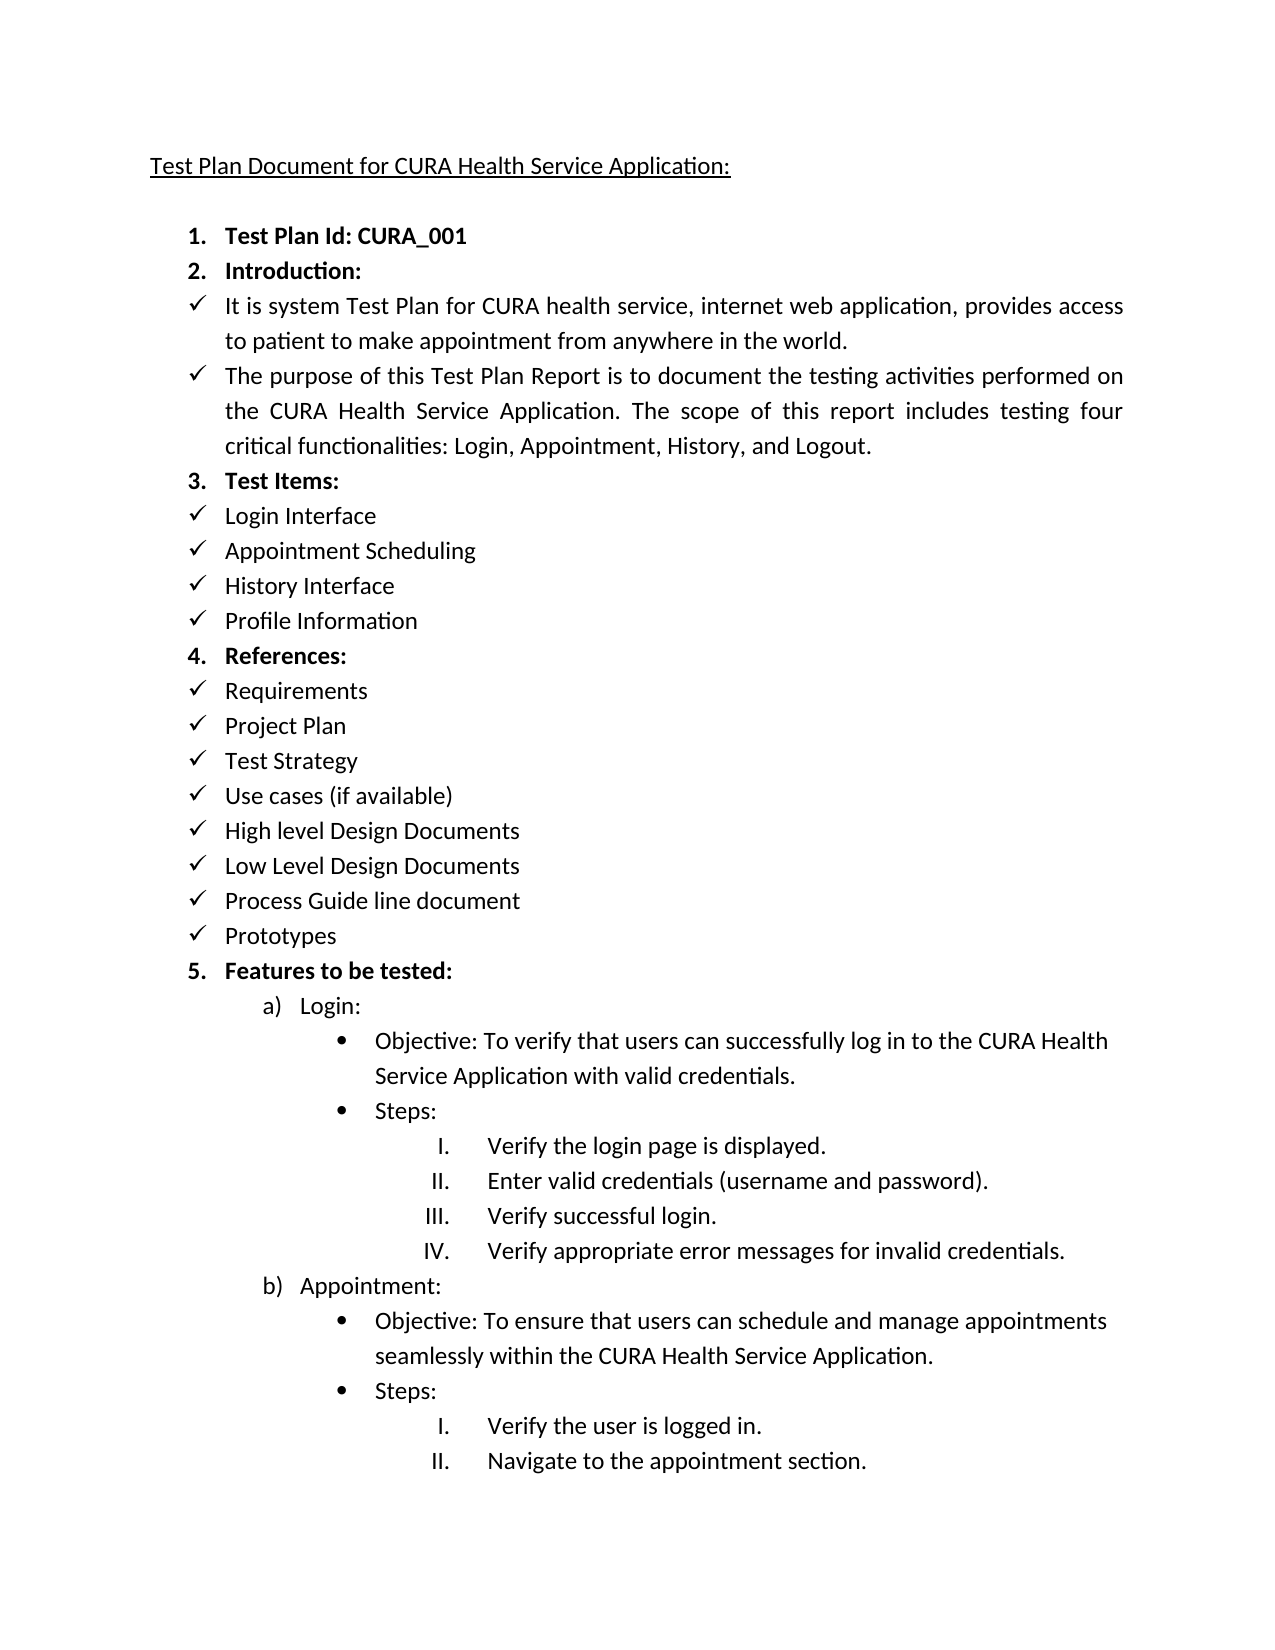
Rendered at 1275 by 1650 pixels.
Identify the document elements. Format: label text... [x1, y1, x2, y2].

list Verify the user is logged in. [450, 1410, 1125, 1441]
list Test Items: [187, 465, 1125, 496]
list Profile Information [187, 605, 1125, 636]
list Appointment: [262, 1270, 1125, 1301]
list It is system Test Plan for CURA health service, internet web application, provides access to patient to make appointment from anywhere in the world. [187, 290, 1125, 356]
list Low Level Design Documents [187, 850, 1125, 881]
list Verify the login page is displayed. [450, 1130, 1125, 1161]
list Project Plan [187, 710, 1125, 741]
list Use cases (if available) [187, 780, 1125, 811]
list Login: [262, 990, 1125, 1021]
list Prototypes [187, 920, 1125, 951]
list Test Strategy [187, 745, 1125, 776]
list High level Design Documents [187, 815, 1125, 846]
list History Interface [187, 570, 1125, 601]
list References: [187, 640, 1125, 671]
list Verify successful login. [450, 1200, 1125, 1231]
list Verify appropriate error messages for invalid credentials. [450, 1235, 1125, 1266]
list Steps: [337, 1095, 1125, 1126]
list Objective: To ensure that users can schedule and manage appointments seamlessly within the CURA Health Service Application. [337, 1305, 1125, 1371]
list Login Interface [187, 500, 1125, 531]
list Introduction: [187, 255, 1125, 286]
list Requirements [187, 675, 1125, 706]
list Navigate to the appointment section. [450, 1445, 1125, 1476]
list Objective: To verify that users can successfully log in to the CURA Health Service Application with valid credentials. [337, 1025, 1125, 1091]
list Process Guide line document [187, 885, 1125, 916]
list Test Plan Id: CURA_001 [187, 220, 1125, 251]
list Enter valid credentials (username and password). [450, 1165, 1125, 1196]
list Appointment Scheduling [187, 535, 1125, 566]
list The purpose of this Test Plan Report is to document the testing activities performed on the CURA Health Service Application. The scope of this report includes testing four critical functionalities: Login, Appointment, History, and Logout. [187, 360, 1125, 461]
list Steps: [337, 1375, 1125, 1406]
text Test Plan Document for CURA Health Service Application: [150, 150, 1125, 181]
list Features to be tested: [187, 955, 1125, 986]
